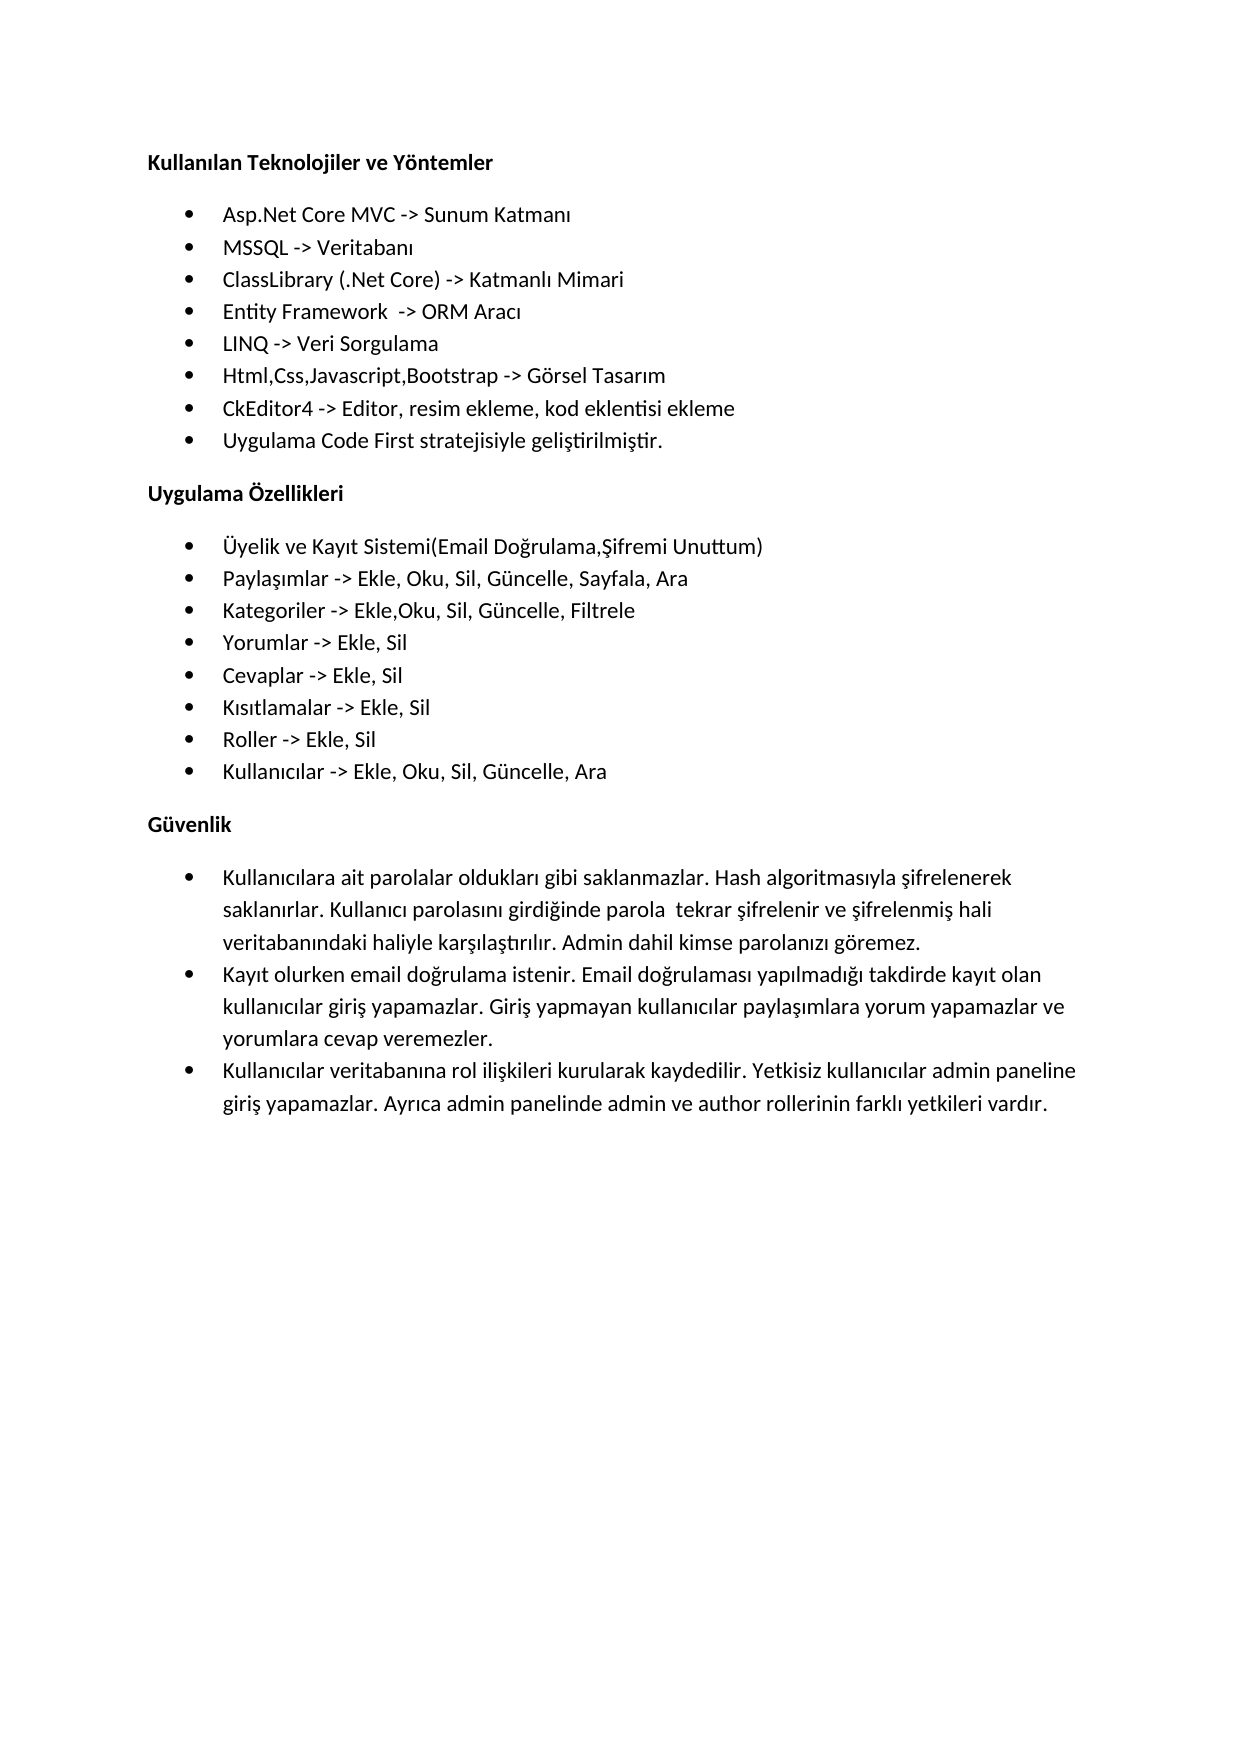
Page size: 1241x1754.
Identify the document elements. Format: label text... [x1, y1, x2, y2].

list Roller -> Ekle, Sil [185, 725, 1093, 753]
list CkEditor4 -> Editor, resim ekleme, kod eklentisi ekleme [185, 394, 1093, 422]
list Html,Css,Javascript,Bootstrap -> Görsel Tasarım [185, 362, 1093, 389]
list LINQ -> Veri Sorgulama [185, 329, 1093, 357]
list Cevaplar -> Ekle, Sil [185, 661, 1093, 689]
list Paylaşımlar -> Ekle, Oku, Sil, Güncelle, Sayfala, Ara [185, 564, 1093, 592]
text Kullanılan Teknolojiler ve Yöntemler [148, 148, 1093, 176]
list Kullanıcılar veritabanına rol ilişkileri kurularak kaydedilir. Yetkisiz kullanıcılar admin paneline giriş yapamazlar. Ayrıca admin panelinde admin ve author rollerinin farklı yetkileri vardır. [185, 1056, 1093, 1117]
list Uygulama Code First stratejisiyle geliştirilmiştir. [185, 426, 1093, 454]
list Yorumlar -> Ekle, Sil [185, 628, 1093, 657]
text Uygulama Özellikleri [148, 479, 1093, 507]
list MSSQL -> Veritabanı [185, 233, 1093, 261]
list Kullanıcılara ait parolalar oldukları gibi saklanmazlar. Hash algoritmasıyla şifrelenerek saklanırlar. Kullanıcı parolasını girdiğinde parola tekrar şifrelenir ve şifrelenmiş hali veritabanındaki haliyle karşılaştırılır. Admin dahil kimse parolanızı göremez. [185, 863, 1093, 956]
list Entity Framework -> ORM Aracı [185, 297, 1093, 325]
text Güvenlik [148, 810, 1093, 838]
list Asp.Net Core MVC -> Sunum Katmanı [185, 201, 1093, 229]
list Üyelik ve Kayıt Sistemi(Email Doğrulama,Şifremi Unuttum) [185, 532, 1093, 560]
list ClassLibrary (.Net Core) -> Katmanlı Mimari [185, 265, 1093, 293]
list Kullanıcılar -> Ekle, Oku, Sil, Güncelle, Ara [185, 757, 1093, 785]
list Kısıtlamalar -> Ekle, Sil [185, 693, 1093, 721]
list Kayıt olurken email doğrulama istenir. Email doğrulaması yapılmadığı takdirde kayıt olan kullanıcılar giriş yapamazlar. Giriş yapmayan kullanıcılar paylaşımlara yorum yapamazlar ve yorumlara cevap veremezler. [185, 960, 1093, 1052]
list Kategoriler -> Ekle,Oku, Sil, Güncelle, Filtrele [185, 596, 1093, 624]
